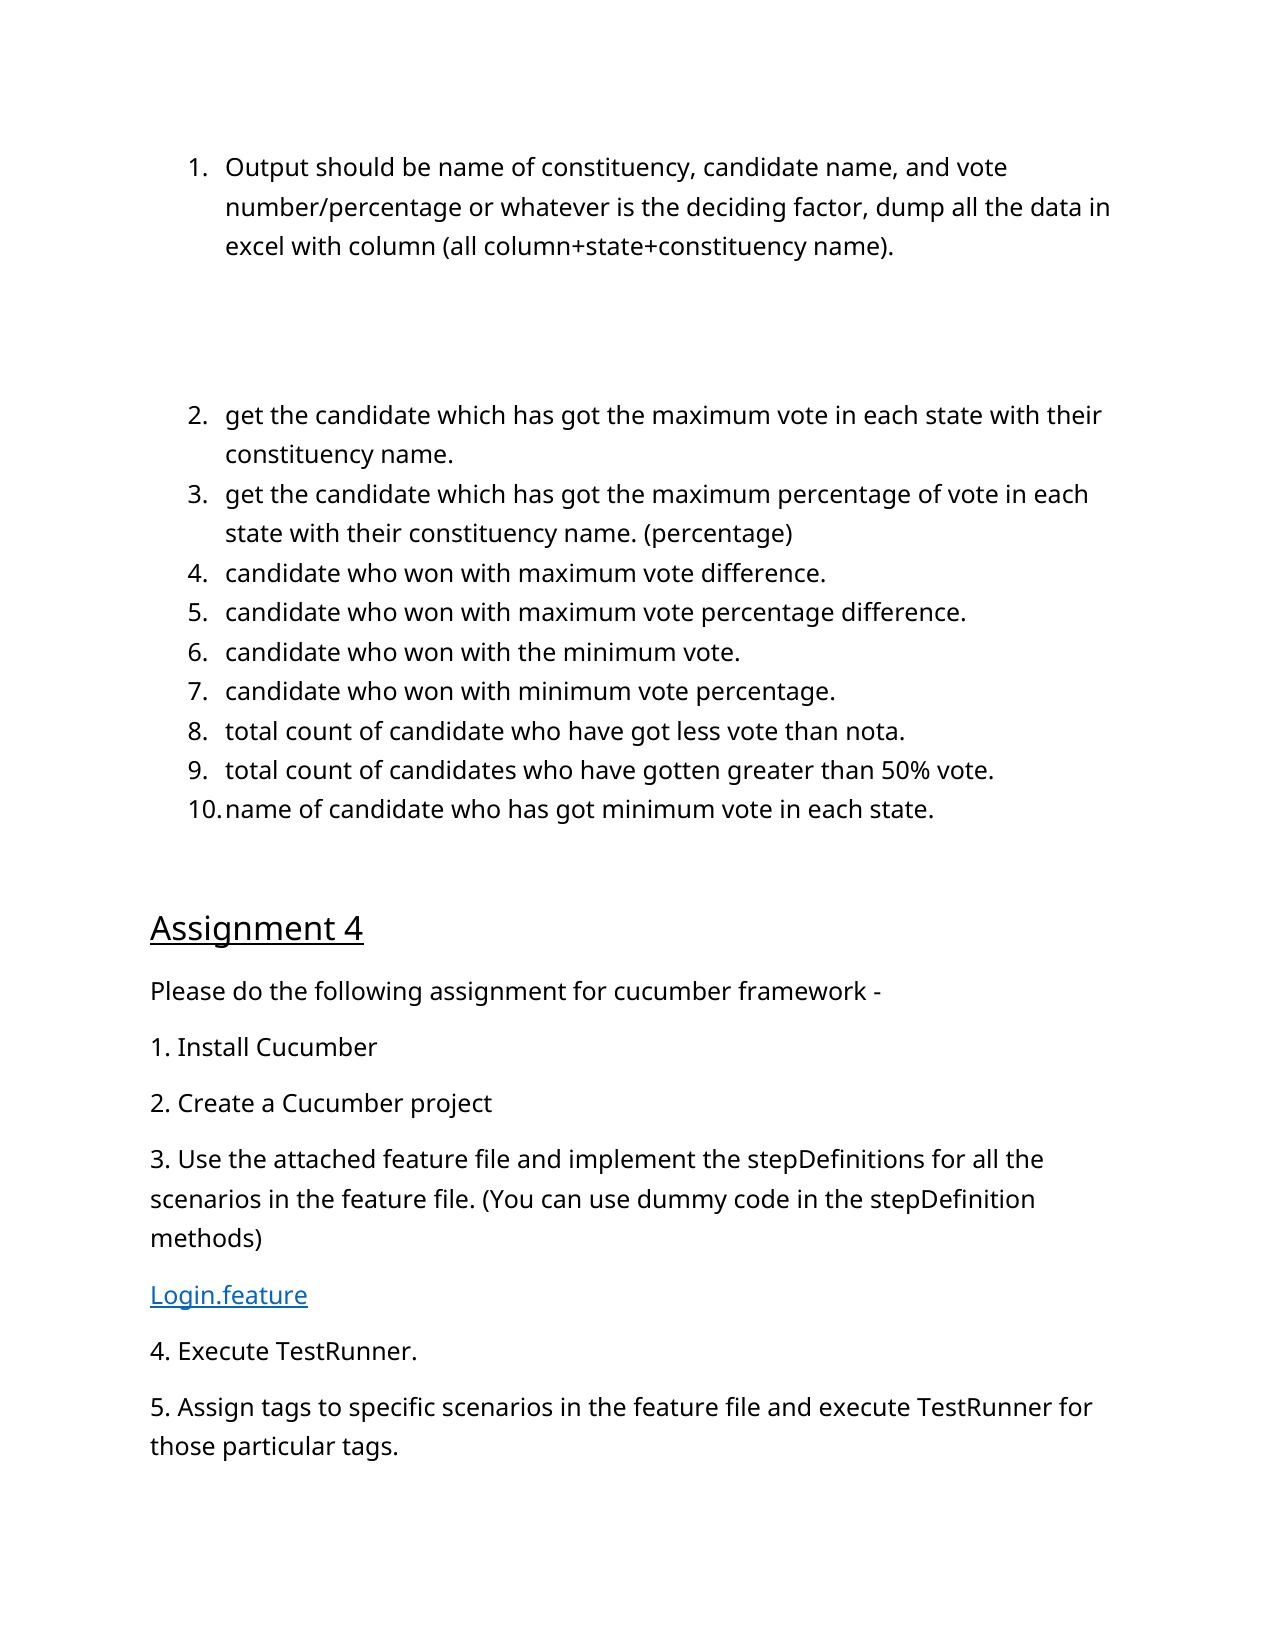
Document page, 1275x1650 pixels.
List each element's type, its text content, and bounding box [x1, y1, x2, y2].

list candidate who won with maximum vote percentage difference. [187, 595, 1125, 629]
text Login.feature [150, 1277, 1125, 1311]
list get the candidate which has got the maximum vote in each state with their constituency name. [187, 397, 1125, 471]
list candidate who won with the minimum vote. [187, 634, 1125, 668]
list total count of candidates who have gotten greater than 50% vote. [187, 753, 1125, 787]
list total count of candidate who have got less vote than nota. [187, 713, 1125, 747]
list get the candidate which has got the maximum percentage of vote in each state with their constituency name. (percentage) [187, 476, 1125, 550]
text Assignment 4 [150, 904, 1125, 950]
text 1. Install Cucumber [150, 1030, 1125, 1064]
text 4. Execute TestRunner. [150, 1333, 1125, 1367]
list Output should be name of constituency, candidate name, and vote number/percentage or whatever is the deciding factor, dump all the data in excel with column (all column+state+constituency name). [187, 150, 1125, 263]
list name of candidate who has got minimum vote in each state. [187, 792, 1125, 826]
text 3. Use the attached feature file and implement the stepDefinitions for all the scenarios in the feature file. (You can use dummy code in the stepDefinition methods) [150, 1142, 1125, 1255]
list candidate who won with minimum vote percentage. [187, 674, 1125, 708]
text Please do the following assignment for cucumber framework - [150, 974, 1125, 1008]
text 2. Create a Cucumber project [150, 1086, 1125, 1120]
list candidate who won with maximum vote difference. [187, 555, 1125, 589]
text 5. Assign tags to specific scenarios in the feature file and execute TestRunner for those particular tags. [150, 1389, 1125, 1463]
